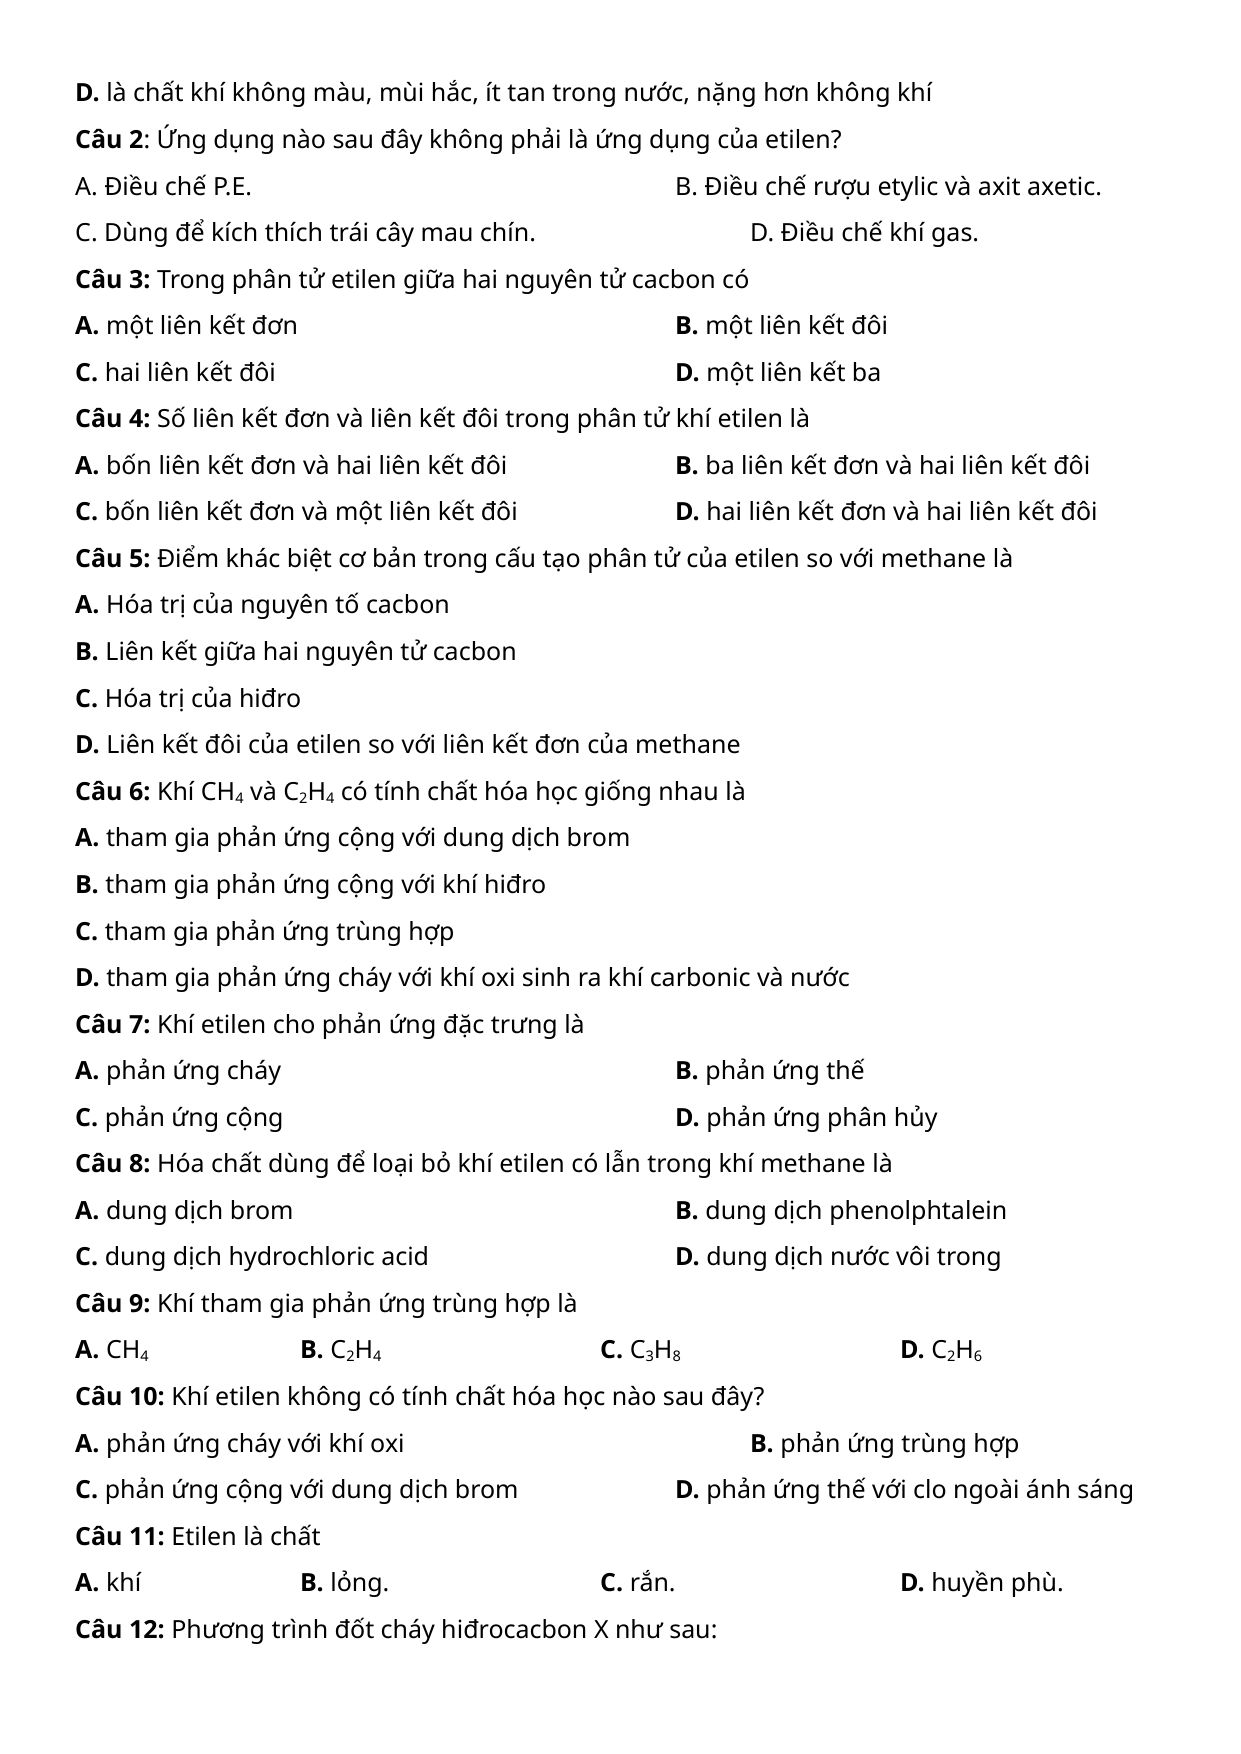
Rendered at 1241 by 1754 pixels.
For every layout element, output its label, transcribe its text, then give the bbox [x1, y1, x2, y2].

text A. phản ứng cháy B. phản ứng thế [75, 1053, 1165, 1087]
text A. CH4 B. C2H4 C. C3H8 D. C2H6 [75, 1332, 1165, 1366]
text C. phản ứng cộng D. phản ứng phân hủy [75, 1099, 1165, 1133]
text Câu 10: Khí etilen không có tính chất hóa học nào sau đây? [75, 1379, 1165, 1413]
text A. một liên kết đơn B. một liên kết đôi [75, 308, 1165, 342]
text D. Liên kết đôi của etilen so với liên kết đơn của methane [75, 727, 1165, 761]
text A. phản ứng cháy với khí oxi B. phản ứng trùng hợp [75, 1425, 1165, 1459]
text Câu 11: Etilen là chất [75, 1518, 1165, 1552]
text Câu 5: Điểm khác biệt cơ bản trong cấu tạo phân tử của etilen so với methane là [75, 541, 1165, 575]
text C. Hóa trị của hiđro [75, 680, 1165, 714]
text A. Điều chế P.E. B. Điều chế rượu etylic và axit axetic. [75, 168, 1165, 202]
text Câu 12: Phương trình đốt cháy hiđrocacbon X như sau: [75, 1612, 1165, 1646]
text C. hai liên kết đôi D. một liên kết ba [75, 354, 1165, 388]
text Câu 3: Trong phân tử etilen giữa hai nguyên tử cacbon có [75, 261, 1165, 295]
text A. tham gia phản ứng cộng với dung dịch brom [75, 820, 1165, 854]
text Câu 7: Khí etilen cho phản ứng đặc trưng là [75, 1006, 1165, 1040]
text A. dung dịch brom B. dung dịch phenolphtalein [75, 1192, 1165, 1227]
text B. Liên kết giữa hai nguyên tử cacbon [75, 634, 1165, 668]
text A. khí B. lỏng. C. rắn. D. huyền phù. [75, 1565, 1165, 1599]
text C. bốn liên kết đơn và một liên kết đôi D. hai liên kết đơn và hai liên kết đôi [75, 494, 1165, 528]
text C. dung dịch hydrochloric acid D. dung dịch nước vôi trong [75, 1239, 1165, 1273]
text Câu 8: Hóa chất dùng để loại bỏ khí etilen có lẫn trong khí methane là [75, 1146, 1165, 1180]
text C. tham gia phản ứng trùng hợp [75, 913, 1165, 947]
text Câu 9: Khí tham gia phản ứng trùng hợp là [75, 1286, 1165, 1320]
text D. là chất khí không màu, mùi hắc, ít tan trong nước, nặng hơn không khí [75, 75, 1165, 109]
text D. tham gia phản ứng cháy với khí oxi sinh ra khí carbonic và nước [75, 960, 1165, 994]
text Câu 2: Ứng dụng nào sau đây không phải là ứng dụng của etilen? [75, 122, 1165, 156]
text C. Dùng để kích thích trái cây mau chín. D. Điều chế khí gas. [75, 215, 1165, 249]
text A. bốn liên kết đơn và hai liên kết đôi B. ba liên kết đơn và hai liên kết đôi [75, 447, 1165, 482]
text C. phản ứng cộng với dung dịch brom D. phản ứng thế với clo ngoài ánh sáng [75, 1472, 1165, 1506]
text A. Hóa trị của nguyên tố cacbon [75, 587, 1165, 621]
text B. tham gia phản ứng cộng với khí hiđro [75, 867, 1165, 901]
text Câu 4: Số liên kết đơn và liên kết đôi trong phân tử khí etilen là [75, 401, 1165, 435]
text Câu 6: Khí CH4 và C2H4 có tính chất hóa học giống nhau là [75, 773, 1165, 807]
